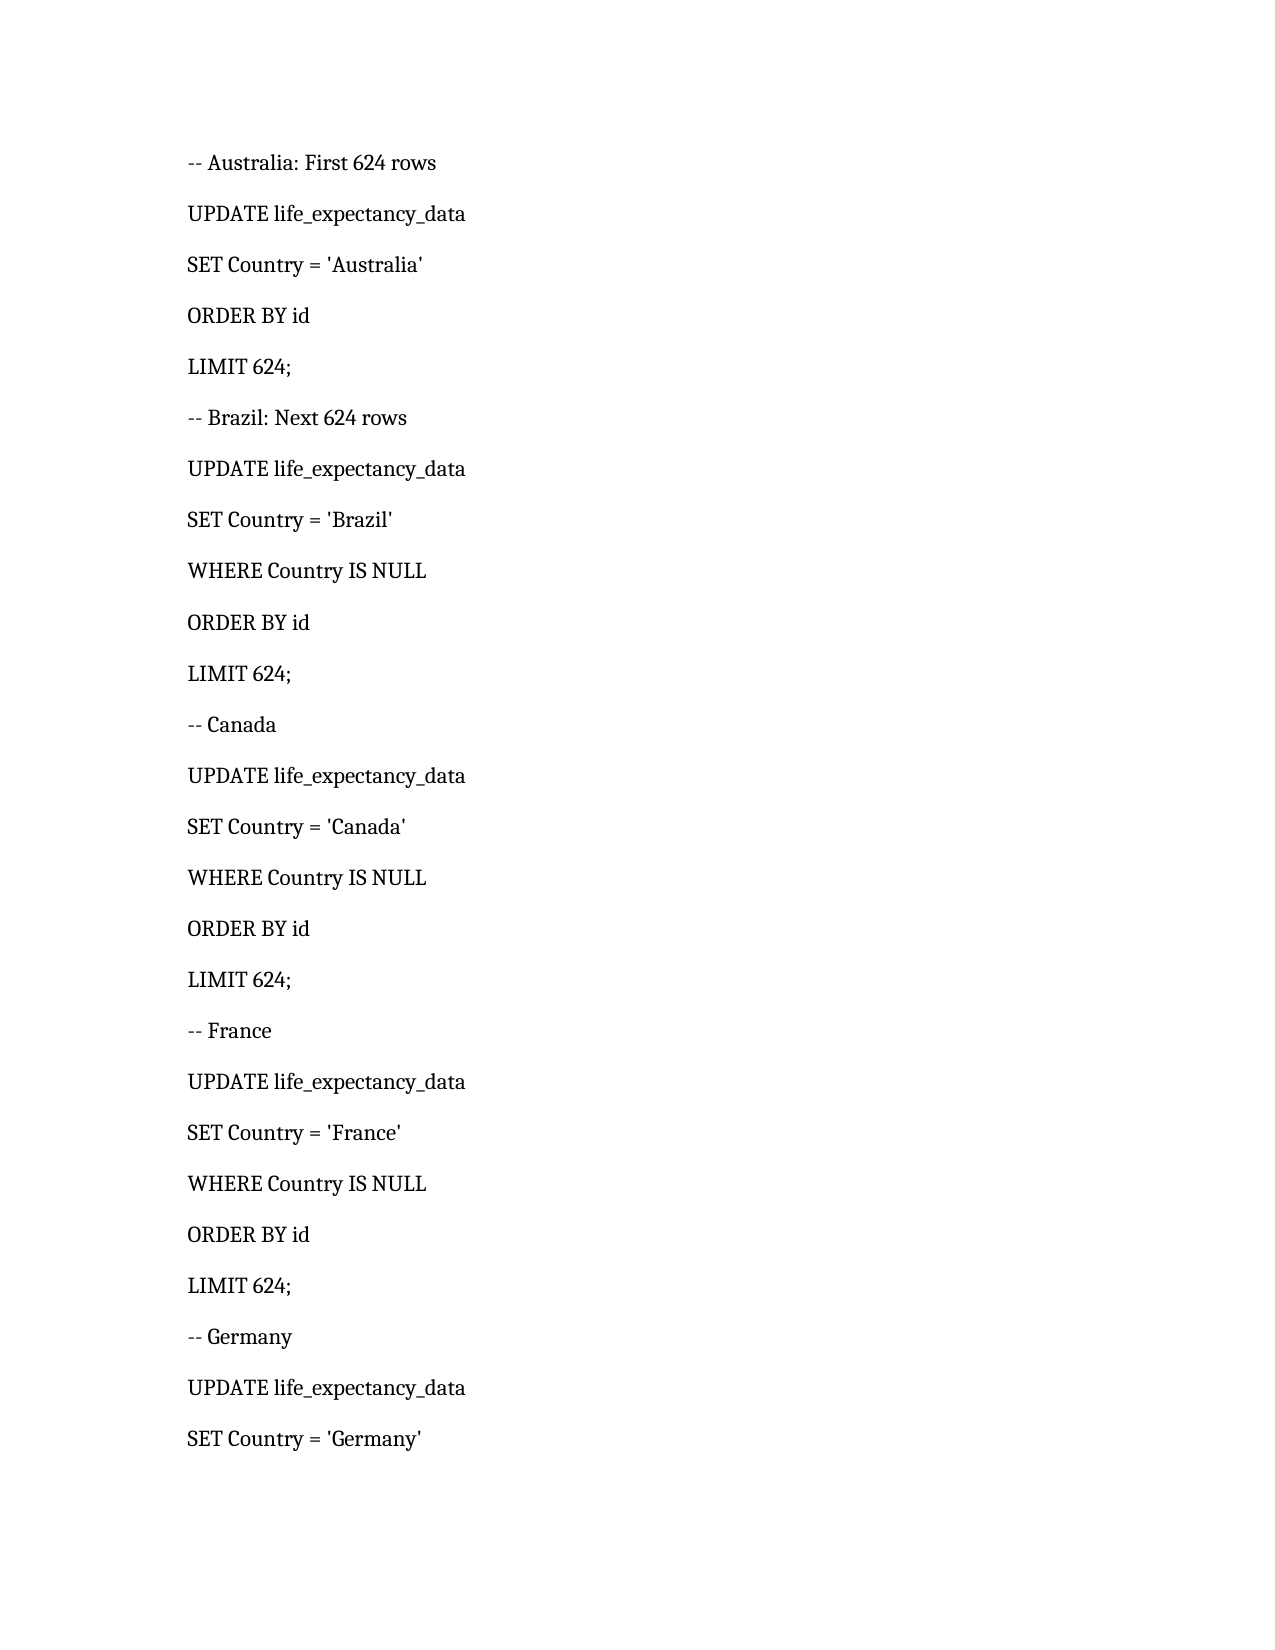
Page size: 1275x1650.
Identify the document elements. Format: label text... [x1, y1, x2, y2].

text -- Brazil: Next 624 rows [187, 405, 1087, 432]
text SET Country = 'Brazil' [187, 507, 1087, 534]
text SET Country = 'Australia' [187, 252, 1087, 278]
text WHERE Country IS NULL [187, 1171, 1087, 1197]
text UPDATE life_expectancy_data [187, 762, 1087, 789]
text LIMIT 624; [187, 1273, 1087, 1299]
text ORDER BY id [187, 303, 1087, 329]
text UPDATE life_expectancy_data [187, 1069, 1087, 1095]
text SET Country = 'Canada' [187, 813, 1087, 840]
text ORDER BY id [187, 916, 1087, 942]
text -- France [187, 1018, 1087, 1044]
text SET Country = 'Germany' [187, 1426, 1087, 1452]
text UPDATE life_expectancy_data [187, 456, 1087, 483]
text -- Australia: First 624 rows [187, 150, 1087, 176]
text UPDATE life_expectancy_data [187, 201, 1087, 227]
text LIMIT 624; [187, 354, 1087, 381]
text WHERE Country IS NULL [187, 558, 1087, 585]
text LIMIT 624; [187, 660, 1087, 687]
text ORDER BY id [187, 609, 1087, 636]
text LIMIT 624; [187, 967, 1087, 993]
text -- Germany [187, 1324, 1087, 1350]
text ORDER BY id [187, 1222, 1087, 1248]
text SET Country = 'France' [187, 1120, 1087, 1146]
text -- Canada [187, 711, 1087, 738]
text WHERE Country IS NULL [187, 864, 1087, 891]
text UPDATE life_expectancy_data [187, 1375, 1087, 1401]
